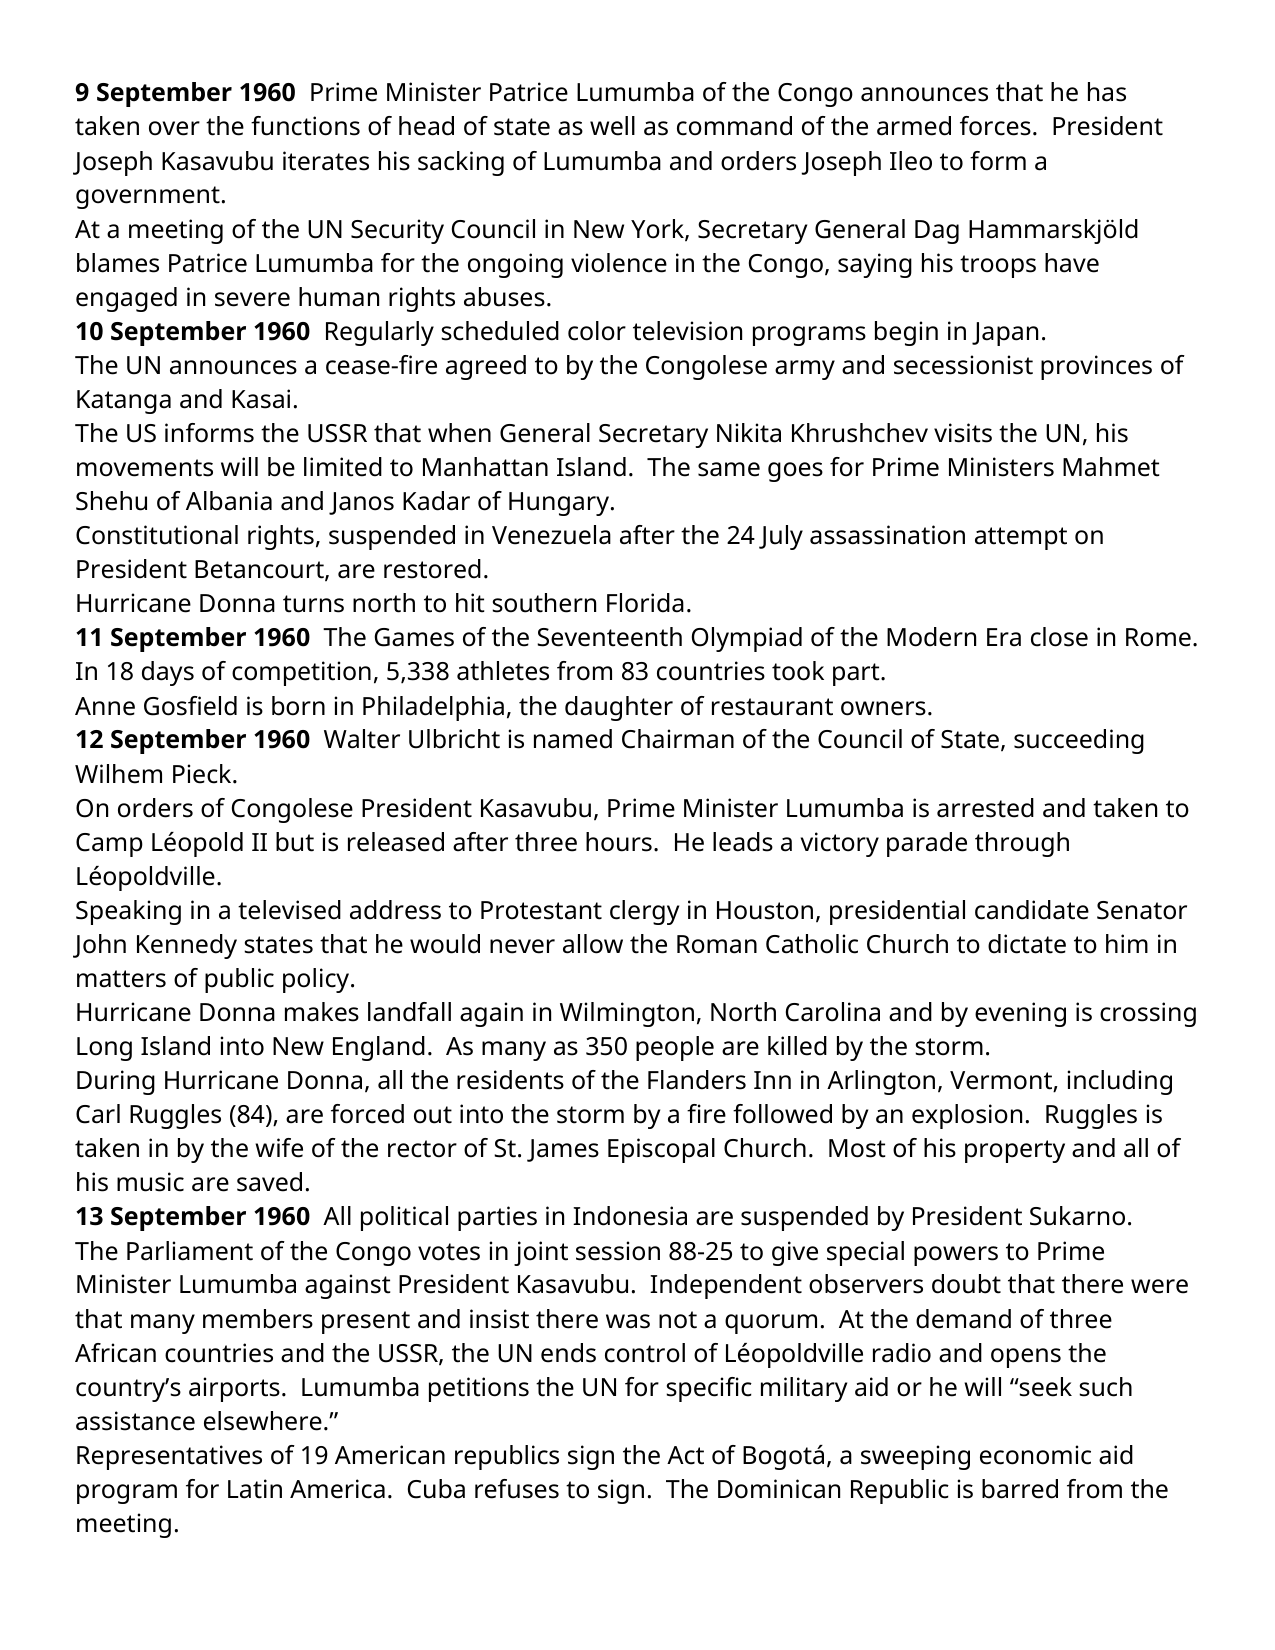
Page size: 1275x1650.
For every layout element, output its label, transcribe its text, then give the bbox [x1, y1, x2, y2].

text 9 September 1960 Prime Minister Patrice Lumumba of the Congo announces that he has taken over the functions of head of state as well as command of the armed forces. President Joseph Kasavubu iterates his sacking of Lumumba and orders Joseph Ileo to form a government. [75, 75, 1200, 211]
text Hurricane Donna turns north to hit southern Florida. [75, 586, 1200, 620]
text 10 September 1960 Regularly scheduled color television programs begin in Japan. [75, 313, 1200, 347]
text 12 September 1960 Walter Ulbricht is named Chairman of the Council of State, succeeding Wilhem Pieck. [75, 722, 1200, 790]
text Speaking in a televised address to Protestant clergy in Houston, presidential candidate Senator John Kennedy states that he would never allow the Roman Catholic Church to dictate to him in matters of public policy. [75, 892, 1200, 995]
text 11 September 1960 The Games of the Seventeenth Olympiad of the Modern Era close in Rome. In 18 days of competition, 5,338 athletes from 83 countries took part. [75, 620, 1200, 688]
text At a meeting of the UN Security Council in New York, Secretary General Dag Hammarskjöld blames Patrice Lumumba for the ongoing violence in the Congo, saying his troops have engaged in severe human rights abuses. [75, 211, 1200, 313]
text Hurricane Donna makes landfall again in Wilmington, North Carolina and by evening is crossing Long Island into New England. As many as 350 people are killed by the storm. [75, 995, 1200, 1063]
text 13 September 1960 All political parties in Indonesia are suspended by President Sukarno. [75, 1199, 1200, 1233]
text Anne Gosfield is born in Philadelphia, the daughter of restaurant owners. [75, 688, 1200, 722]
text On orders of Congolese President Kasavubu, Prime Minister Lumumba is arrested and taken to Camp Léopold II but is released after three hours. He leads a victory parade through Léopoldville. [75, 790, 1200, 892]
text During Hurricane Donna, all the residents of the Flanders Inn in Arlington, Vermont, including Carl Ruggles (84), are forced out into the storm by a fire followed by an explosion. Ruggles is taken in by the wife of the rector of St. James Episcopal Church. Most of his property and all of his music are saved. [75, 1063, 1200, 1199]
text The US informs the USSR that when General Secretary Nikita Khrushchev visits the UN, his movements will be limited to Manhattan Island. The same goes for Prime Ministers Mahmet Shehu of Albania and Janos Kadar of Hungary. [75, 416, 1200, 518]
text Constitutional rights, suspended in Venezuela after the 24 July assassination attempt on President Betancourt, are restored. [75, 518, 1200, 586]
text The UN announces a cease-fire agreed to by the Congolese army and secessionist provinces of Katanga and Kasai. [75, 347, 1200, 416]
